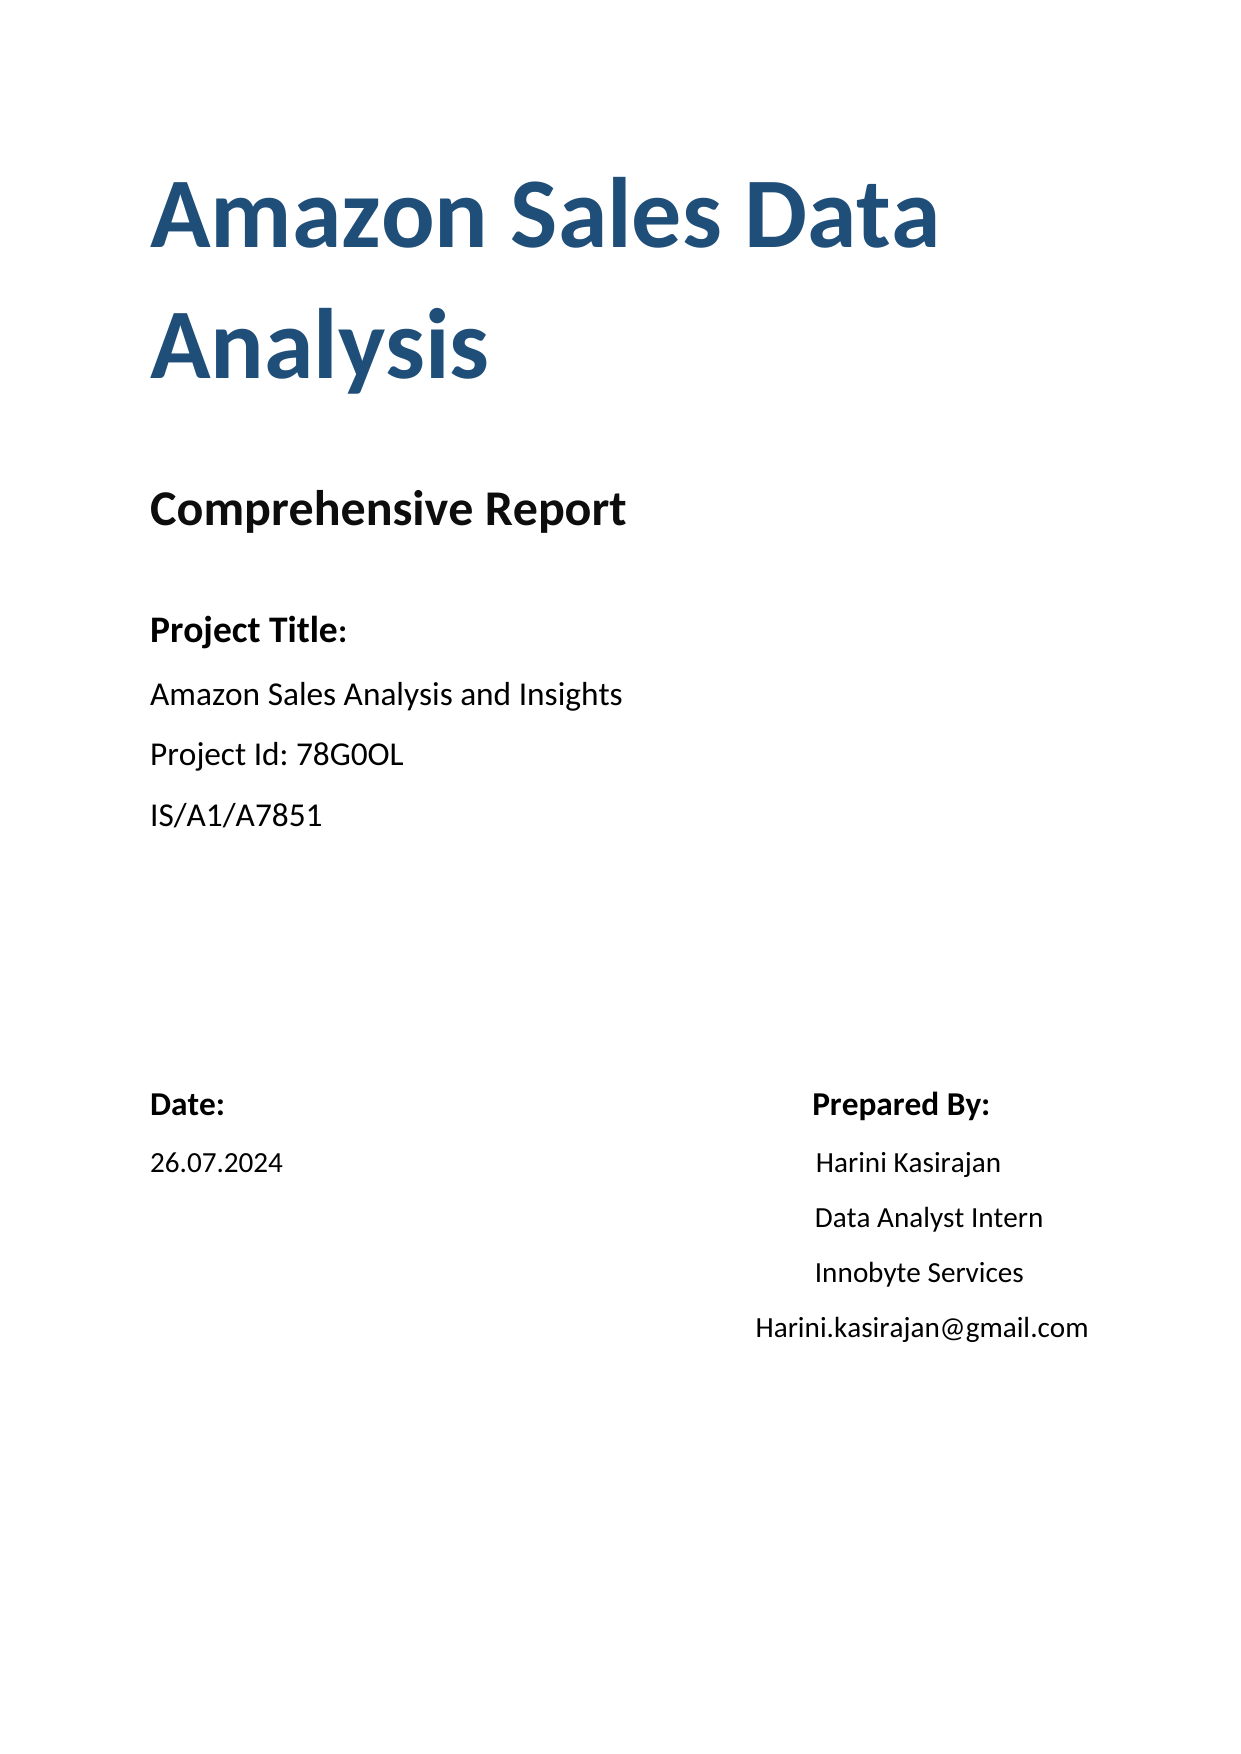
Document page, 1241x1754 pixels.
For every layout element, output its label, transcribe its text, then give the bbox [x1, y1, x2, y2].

text Amazon Sales Data Analysis [150, 150, 1090, 404]
text Harini.kasirajan@gmail.com [150, 1309, 1090, 1345]
text Project Id: 78G0OL [150, 733, 1090, 774]
text Innobyte Services [150, 1254, 1090, 1290]
text 26.07.2024 Harini Kasirajan [150, 1144, 1090, 1179]
text Comprehensive Report [150, 477, 1090, 538]
text Project Title: [150, 606, 1090, 652]
text IS/A1/A7851 [150, 794, 1090, 834]
text Date: Prepared By: [150, 1083, 1090, 1124]
text Data Analyst Intern [150, 1199, 1090, 1234]
text Amazon Sales Analysis and Insights [150, 673, 1090, 713]
